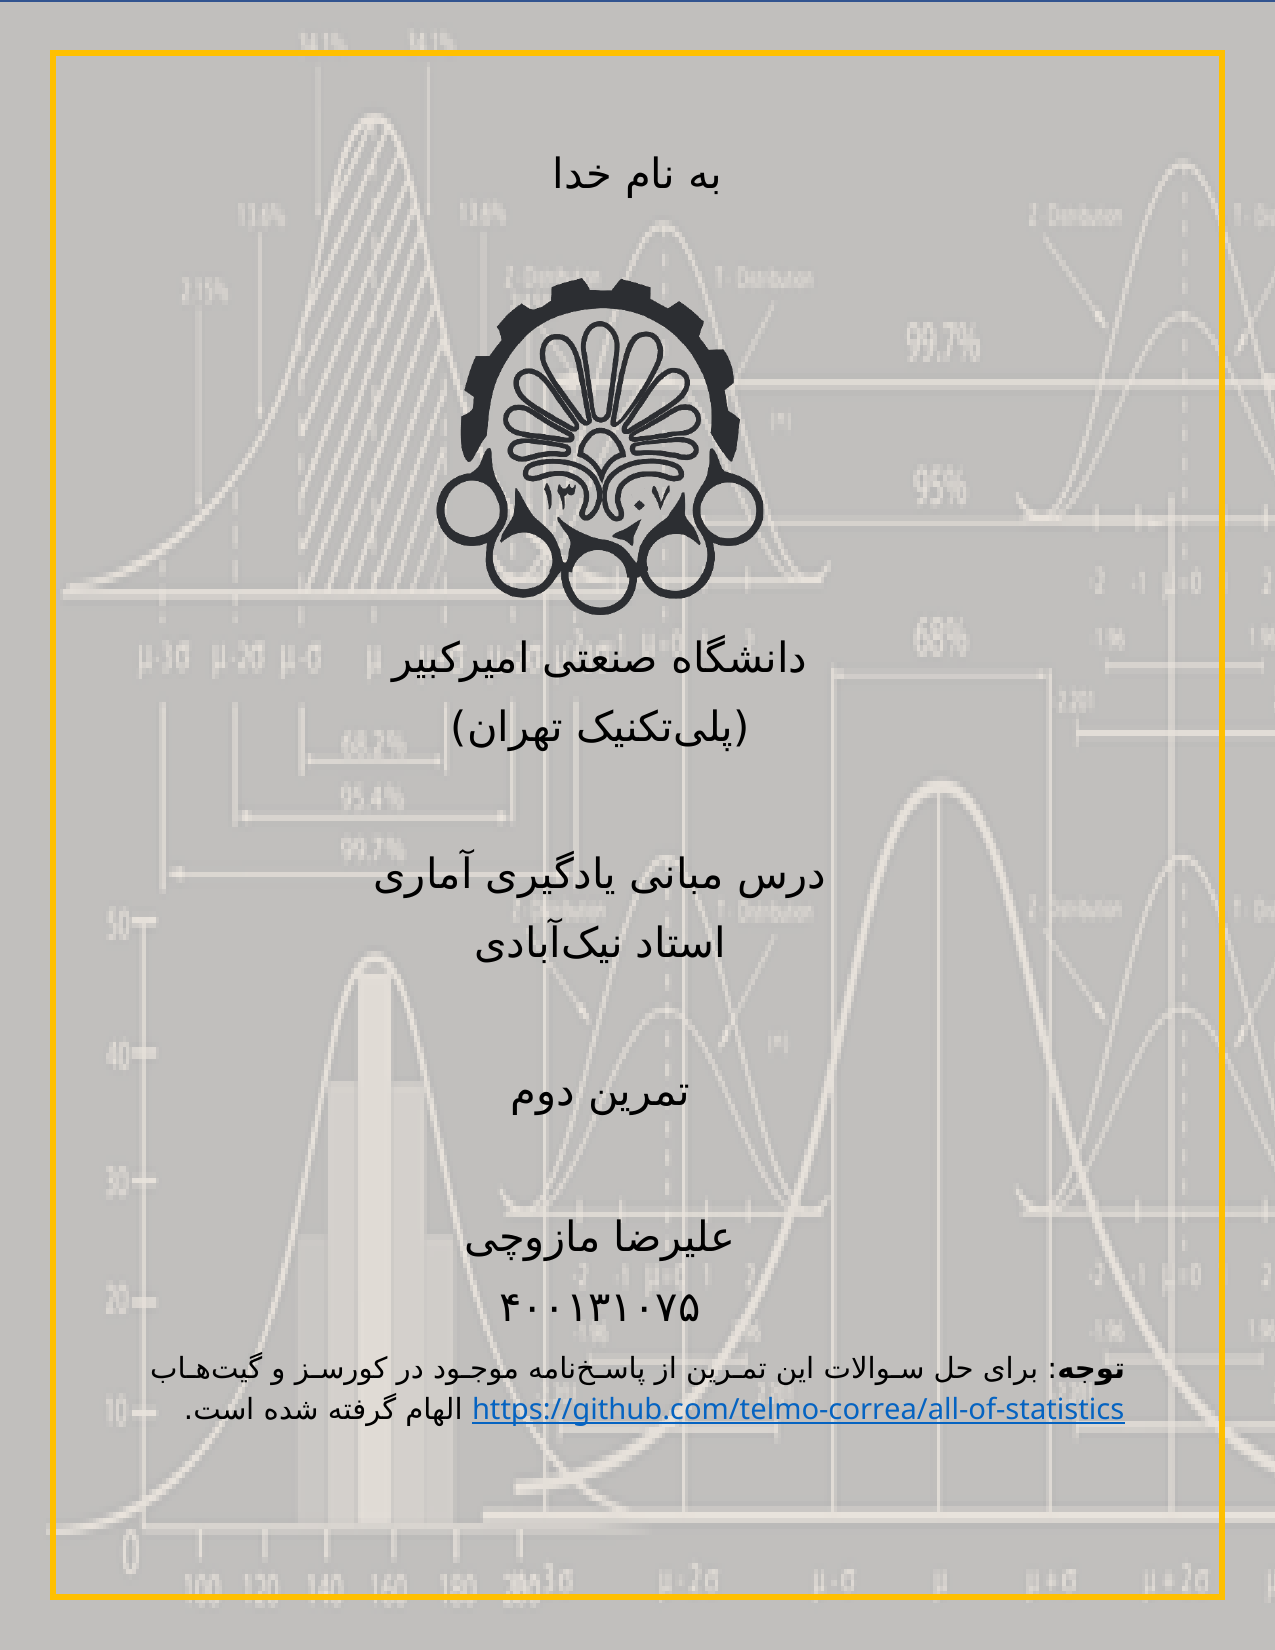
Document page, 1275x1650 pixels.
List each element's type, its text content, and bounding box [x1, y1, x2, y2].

text تمرین دوم [150, 1066, 1125, 1115]
text علیرضا مازوچی [150, 1213, 1125, 1262]
text توجه: برای حل سوالات این تمرین از پاسخ‌نامه موجود در کورسز و گیت‌هاب https://github.com/telmo-correa/all-of-statistics الهام گرفته شده است. [150, 1351, 1125, 1428]
text ۴۰۰۱۳۱۰۷۵ [150, 1282, 1125, 1331]
text (پلی‌تکنیک تهران) [150, 703, 1125, 752]
text درس مبانی یادگیری آماری [150, 850, 1125, 899]
text استاد نیک‌آبادی [150, 919, 1125, 968]
text دانشگاه صنعتی امیرکبیر [150, 634, 1125, 683]
text به نام خدا [150, 150, 1125, 198]
